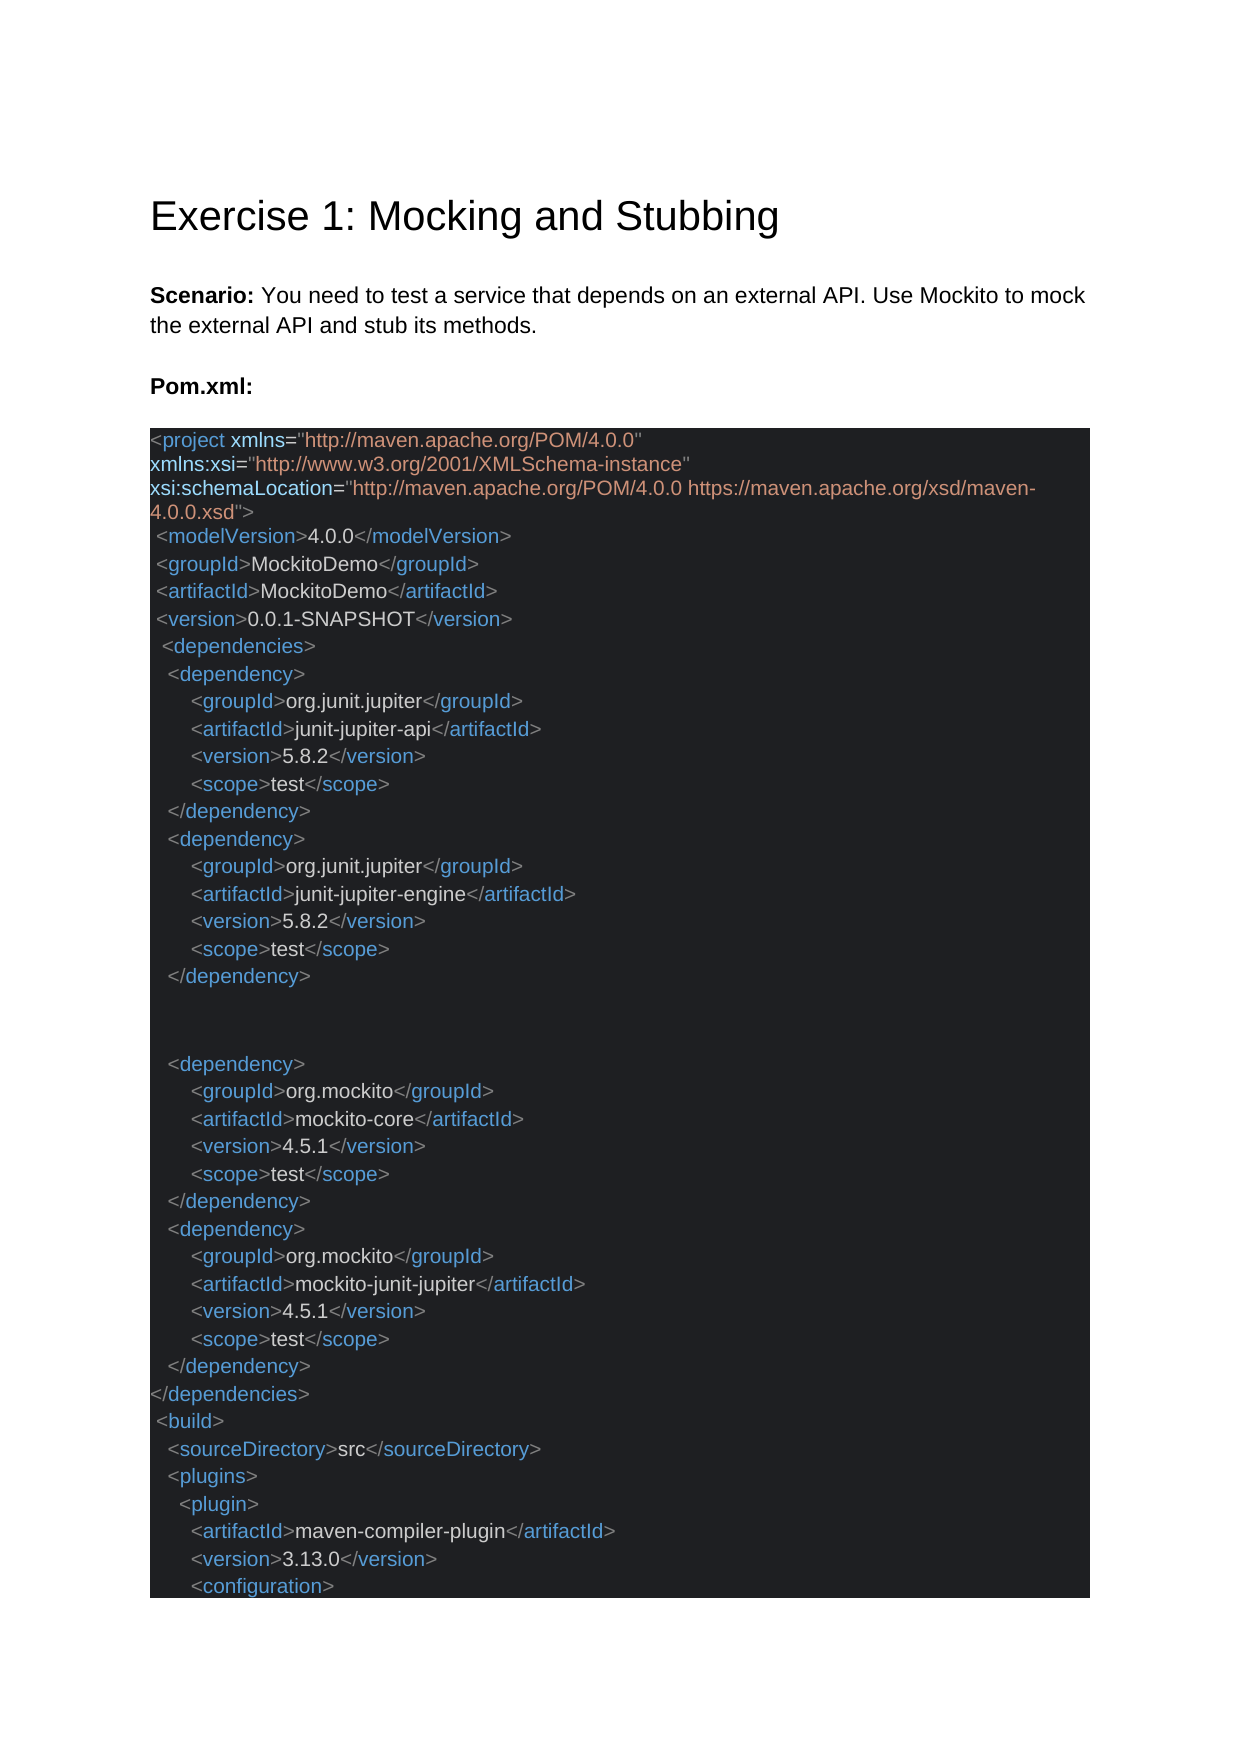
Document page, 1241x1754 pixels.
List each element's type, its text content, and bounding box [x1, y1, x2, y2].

text <dependency> [150, 1052, 1090, 1076]
text <dependency> [150, 826, 1090, 850]
text <modelVersion>4.0.0</modelVersion> [150, 524, 1090, 548]
text <dependencies> [150, 634, 1090, 658]
text <version>0.0.1-SNAPSHOT</version> [150, 606, 1090, 630]
text <artifactId>maven-compiler-plugin</artifactId> [150, 1519, 1090, 1543]
text <plugins> [150, 1464, 1090, 1488]
text <groupId>org.mockito</groupId> [150, 1244, 1090, 1268]
text <version>4.5.1</version> [150, 1299, 1090, 1323]
text </dependency> [150, 964, 1090, 988]
text <configuration> [150, 1574, 1090, 1598]
text <artifactId>mockito-junit-jupiter</artifactId> [150, 1272, 1090, 1296]
text <scope>test</scope> [150, 1327, 1090, 1351]
text </dependency> [150, 799, 1090, 823]
text <project xmlns="http://maven.apache.org/POM/4.0.0" xmlns:xsi="http://www.w3.org/2001/XMLSchema-instance" xsi:schemaLocation="http://maven.apache.org/POM/4.0.0 https://maven.apache.org/xsd/maven-4.0.0.xsd"> [150, 428, 1090, 524]
text <scope>test</scope> [150, 771, 1090, 795]
text <groupId>org.junit.jupiter</groupId> [150, 854, 1090, 878]
text <version>5.8.2</version> [150, 744, 1090, 768]
text <version>4.5.1</version> [150, 1134, 1090, 1158]
text <groupId>MockitoDemo</groupId> [150, 551, 1090, 575]
text </dependencies> [150, 1382, 1090, 1406]
text <artifactId>junit-jupiter-api</artifactId> [150, 716, 1090, 740]
text <groupId>org.mockito</groupId> [150, 1079, 1090, 1103]
text <dependency> [150, 1217, 1090, 1241]
text <sourceDirectory>src</sourceDirectory> [150, 1437, 1090, 1461]
text </dependency> [150, 1354, 1090, 1378]
text <version>3.13.0</version> [150, 1547, 1090, 1571]
text <artifactId>junit-jupiter-engine</artifactId> [150, 881, 1090, 905]
text <artifactId>mockito-core</artifactId> [150, 1107, 1090, 1131]
text <dependency> [150, 661, 1090, 685]
text <plugin> [150, 1492, 1090, 1516]
text </dependency> [150, 1189, 1090, 1213]
text <artifactId>MockitoDemo</artifactId> [150, 579, 1090, 603]
text <build> [150, 1409, 1090, 1433]
text <scope>test</scope> [150, 936, 1090, 960]
subtitle Exercise 1: Mocking and Stubbing [150, 192, 1090, 239]
text <scope>test</scope> [150, 1162, 1090, 1186]
text Scenario: You need to test a service that depends on an external API. Use Mockito to mock the external API and stub its methods. [150, 282, 1090, 339]
text Pom.xml: [150, 373, 1090, 399]
text <version>5.8.2</version> [150, 909, 1090, 933]
text <groupId>org.junit.jupiter</groupId> [150, 689, 1090, 713]
